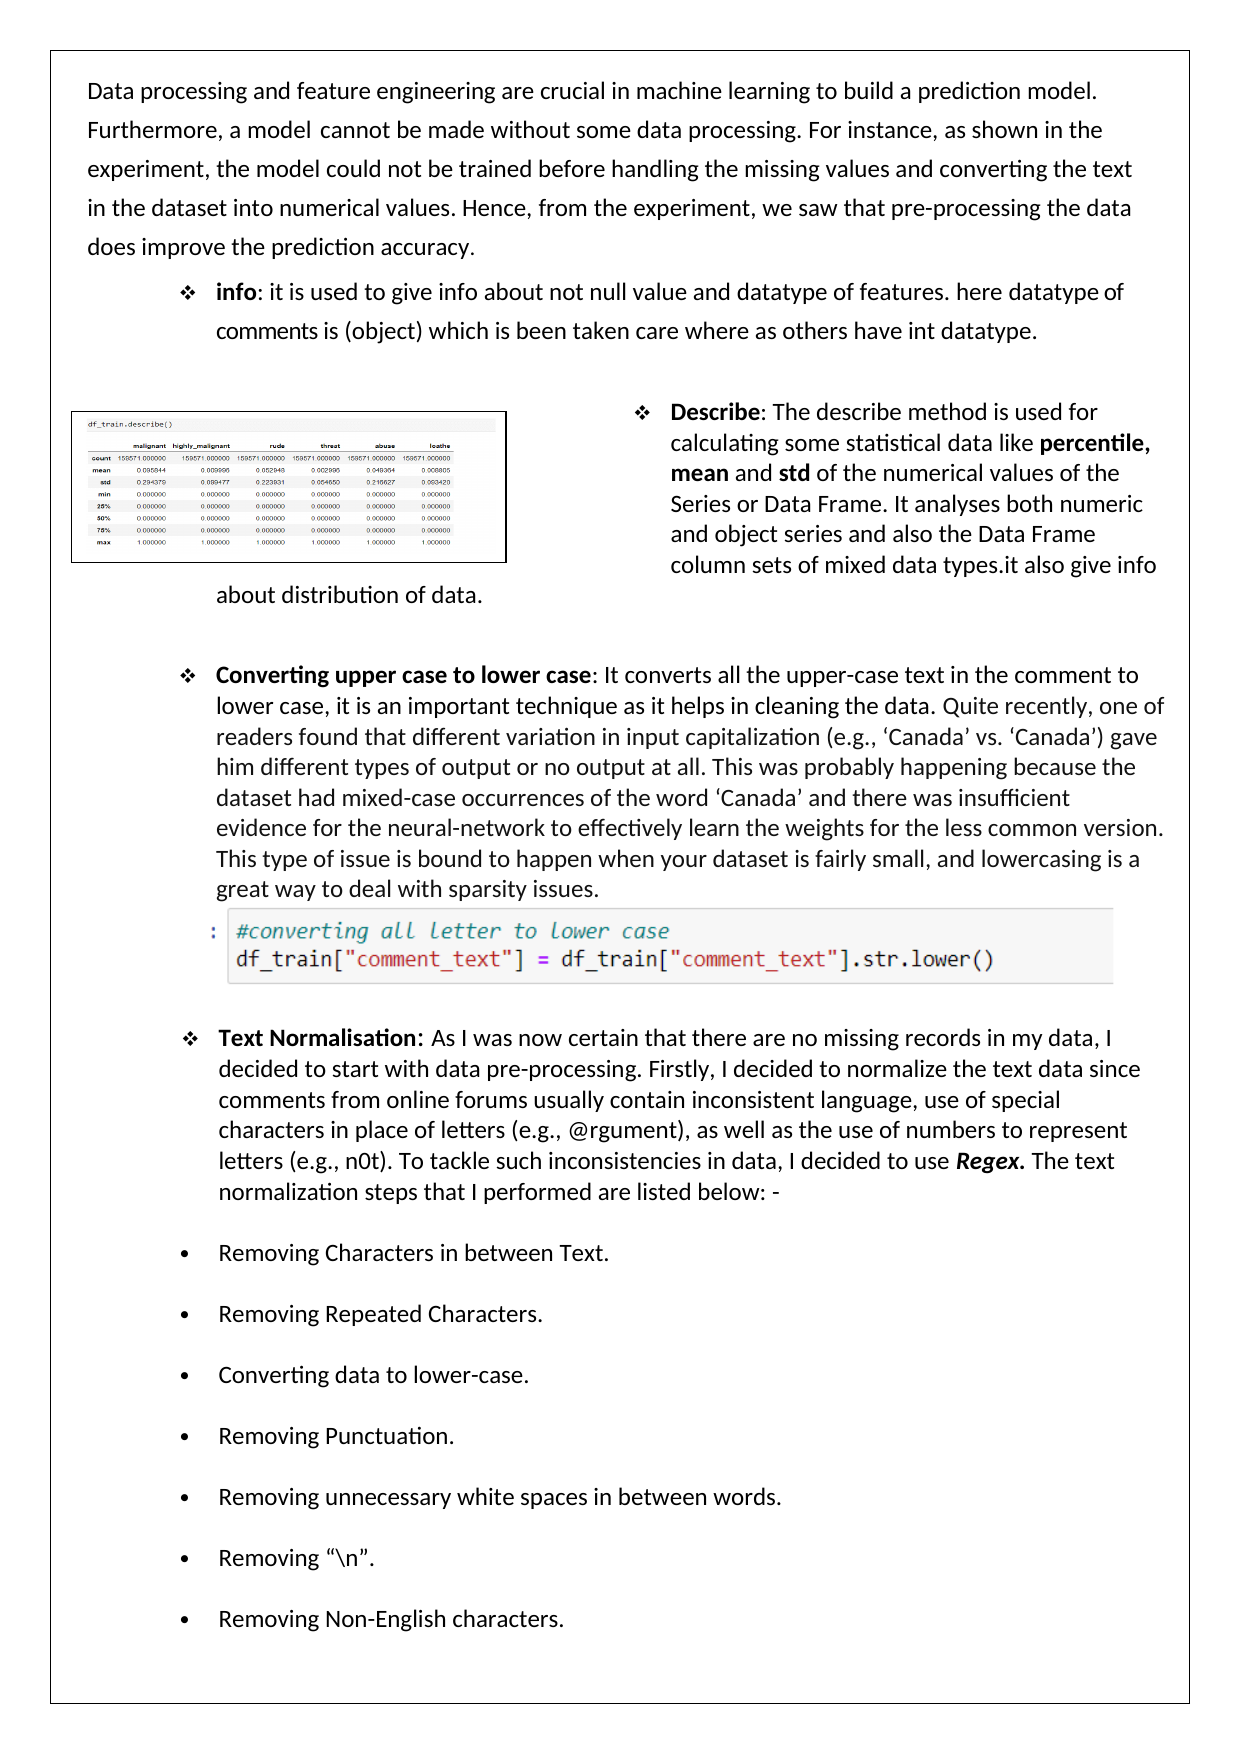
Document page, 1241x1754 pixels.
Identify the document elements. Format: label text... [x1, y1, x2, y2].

list Removing Repeated Characters. [181, 1298, 1165, 1328]
list Converting upper case to lower case: It converts all the upper-case text in the comment to lower case, it is an important technique as it helps in cleaning the data. Quite recently, one of readers found that different variation in input capitalization (e.g., ‘Canada’ vs. ‘Canada’) gave him different types of output or no output at all. This was probably happening because the dataset had mixed-case occurrences of the word ‘Canada’ and there was insufficient evidence for the neural-network to effectively learn the weights for the less common version. This type of issue is bound to happen when your dataset is fairly small, and lowercasing is a great way to deal with sparsity issues. [178, 659, 1165, 904]
list Removing “\n”. [181, 1542, 1165, 1572]
list Removing Punctuation. [181, 1420, 1165, 1450]
list Converting data to lower-case. [181, 1359, 1165, 1389]
picture [210, 903, 1114, 988]
list info: it is used to give info about not null value and datatype of features. here datatype of comments is (object) which is been taken care where as others have int datatype. [178, 276, 1154, 346]
list Removing Characters in between Text. [181, 1237, 1165, 1267]
picture [86, 418, 496, 554]
list Removing Non-English characters. [181, 1603, 1165, 1633]
list Text Normalisation: As I was now certain that there are no missing records in my data, I decided to start with data pre-processing. Firstly, I decided to normalize the text data since comments from online forums usually contain inconsistent language, use of special characters in place of letters (e.g., @rgument), as well as the use of numbers to represent letters (e.g., n0t). To tackle such inconsistencies in data, I decided to use Regex. The text normalization steps that I performed are listed below: - [181, 1018, 1165, 1206]
list Describe: The describe method is used for calculating some statistical data like percentile, mean and std of the numerical values of the Series or Data Frame. It analyses both numeric and object series and also the Data Frame column sets of mixed data types.it also give info about distribution of data. [178, 396, 1165, 610]
text Data processing and feature engineering are crucial in machine learning to build a prediction model. Furthermore, a model cannot be made without some data processing. For instance, as shown in the experiment, the model could not be trained before handling the missing values and converting the text in the dataset into numerical values. Hence, from the experiment, we saw that pre-processing the data does improve the prediction accuracy. [87, 75, 1154, 262]
list Removing unnecessary white spaces in between words. [181, 1481, 1165, 1511]
